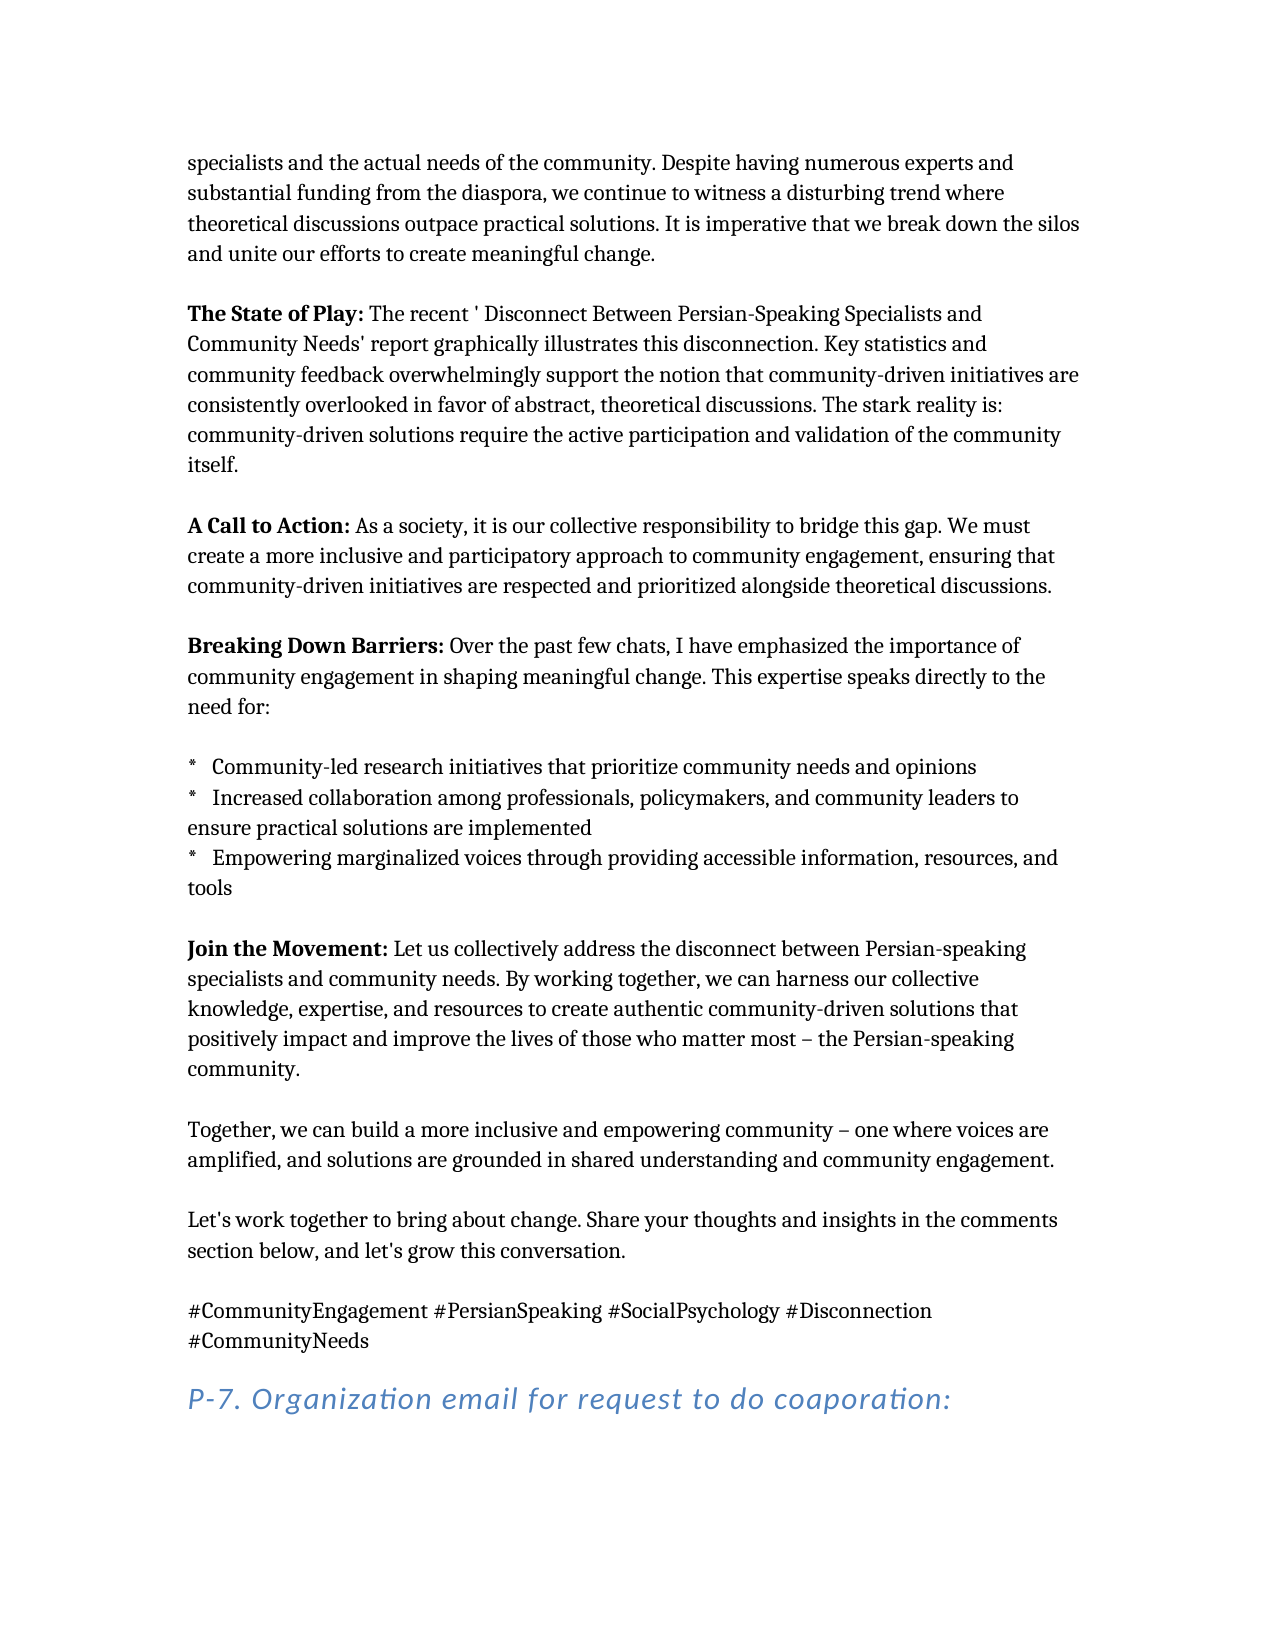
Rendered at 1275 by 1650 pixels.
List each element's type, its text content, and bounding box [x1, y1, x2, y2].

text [187, 150, 1087, 1354]
subtitle P-7. Organization email for request to do coaporation: [187, 1379, 1087, 1417]
